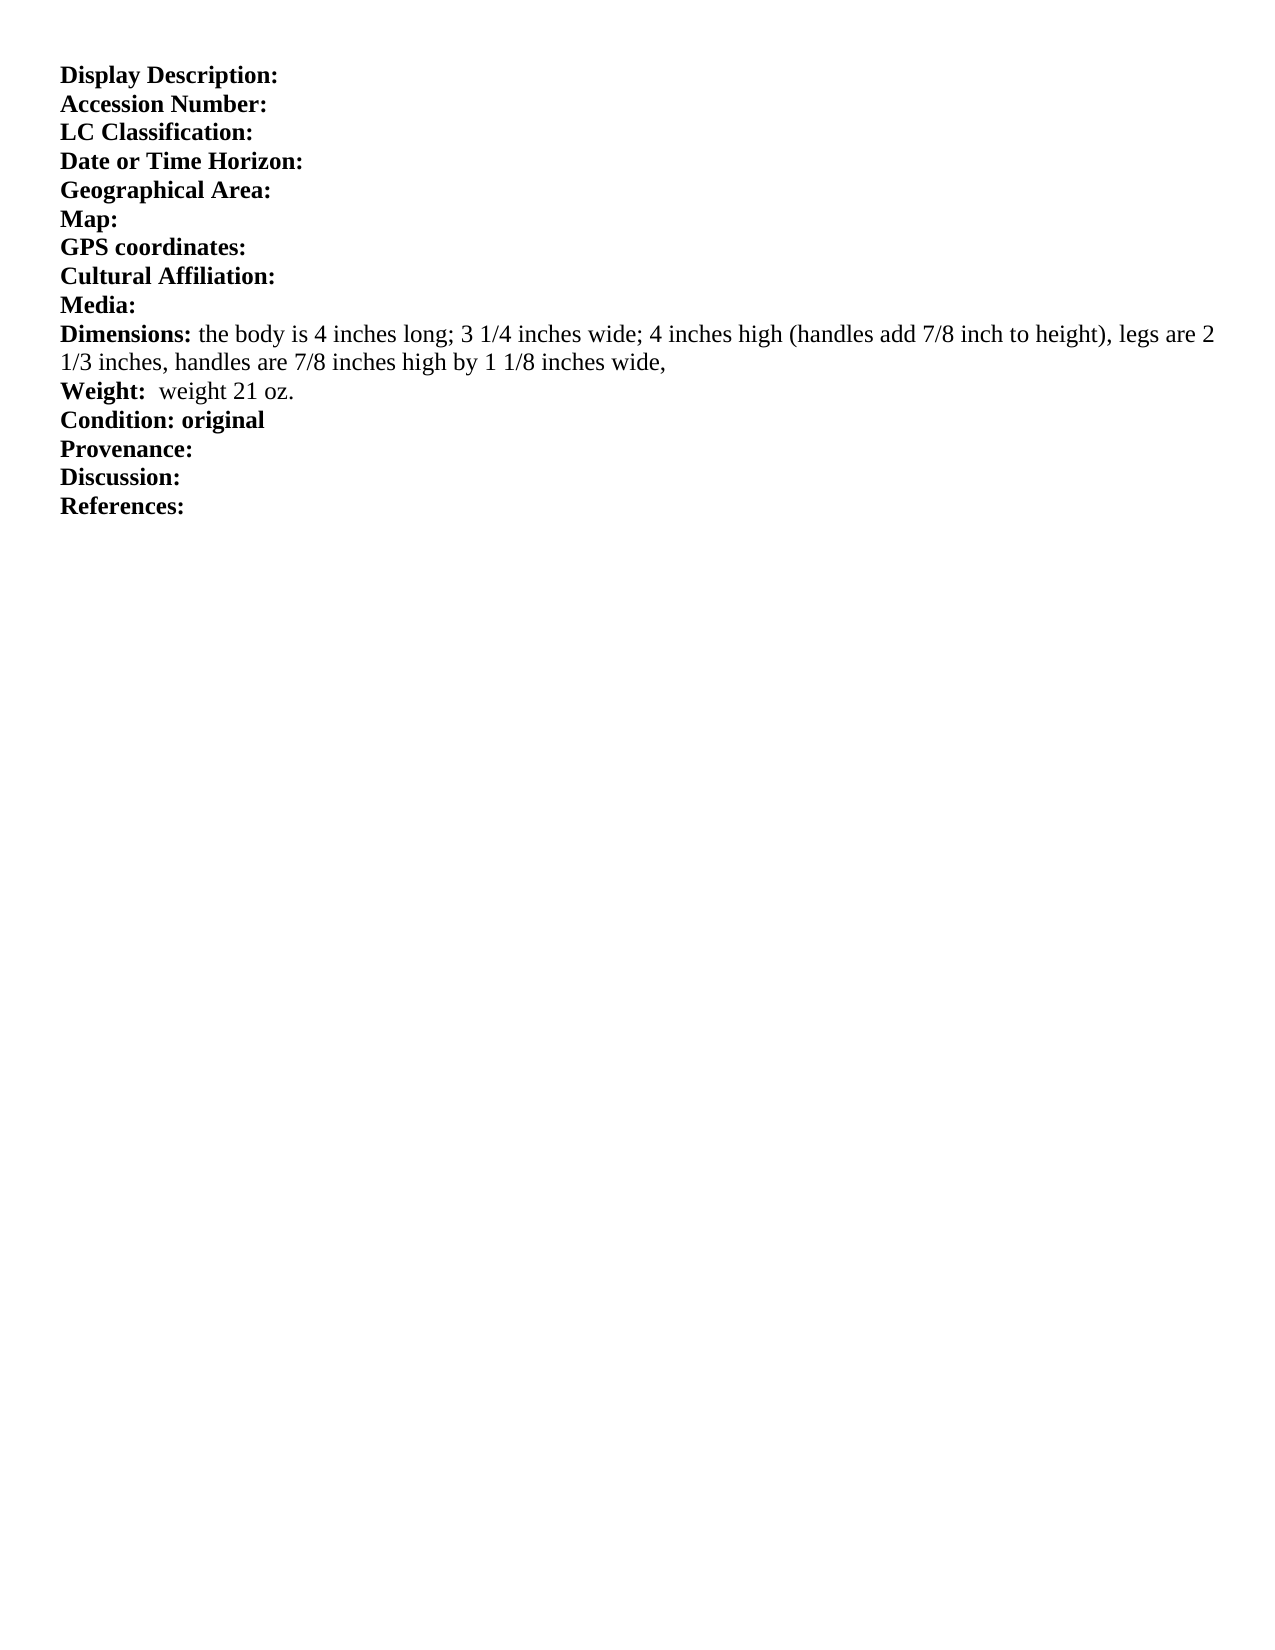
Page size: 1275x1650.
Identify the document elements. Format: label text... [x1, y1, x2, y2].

text Cultural Affiliation: [60, 261, 1215, 290]
text Geographical Area: [60, 175, 1215, 204]
text Date or Time Horizon: [60, 146, 1215, 175]
text Condition: original [60, 405, 1215, 434]
text Discussion: [60, 462, 1215, 491]
text Weight: weight 21 oz. [60, 376, 1215, 405]
text Accession Number: [60, 89, 1215, 117]
text Media: [60, 290, 1215, 319]
text Display Description: [60, 60, 1215, 89]
text GPS coordinates: [60, 232, 1215, 261]
text LC Classification: [60, 117, 1215, 146]
text Dimensions: the body is 4 inches long; 3 1/4 inches wide; 4 inches high (handles add 7/8 inch to height), legs are 2 1/3 inches, handles are 7/8 inches high by 1 1/8 inches wide, [60, 319, 1215, 376]
text Provenance: [60, 434, 1215, 462]
text References: [60, 491, 1215, 520]
text Map: [60, 204, 1215, 232]
